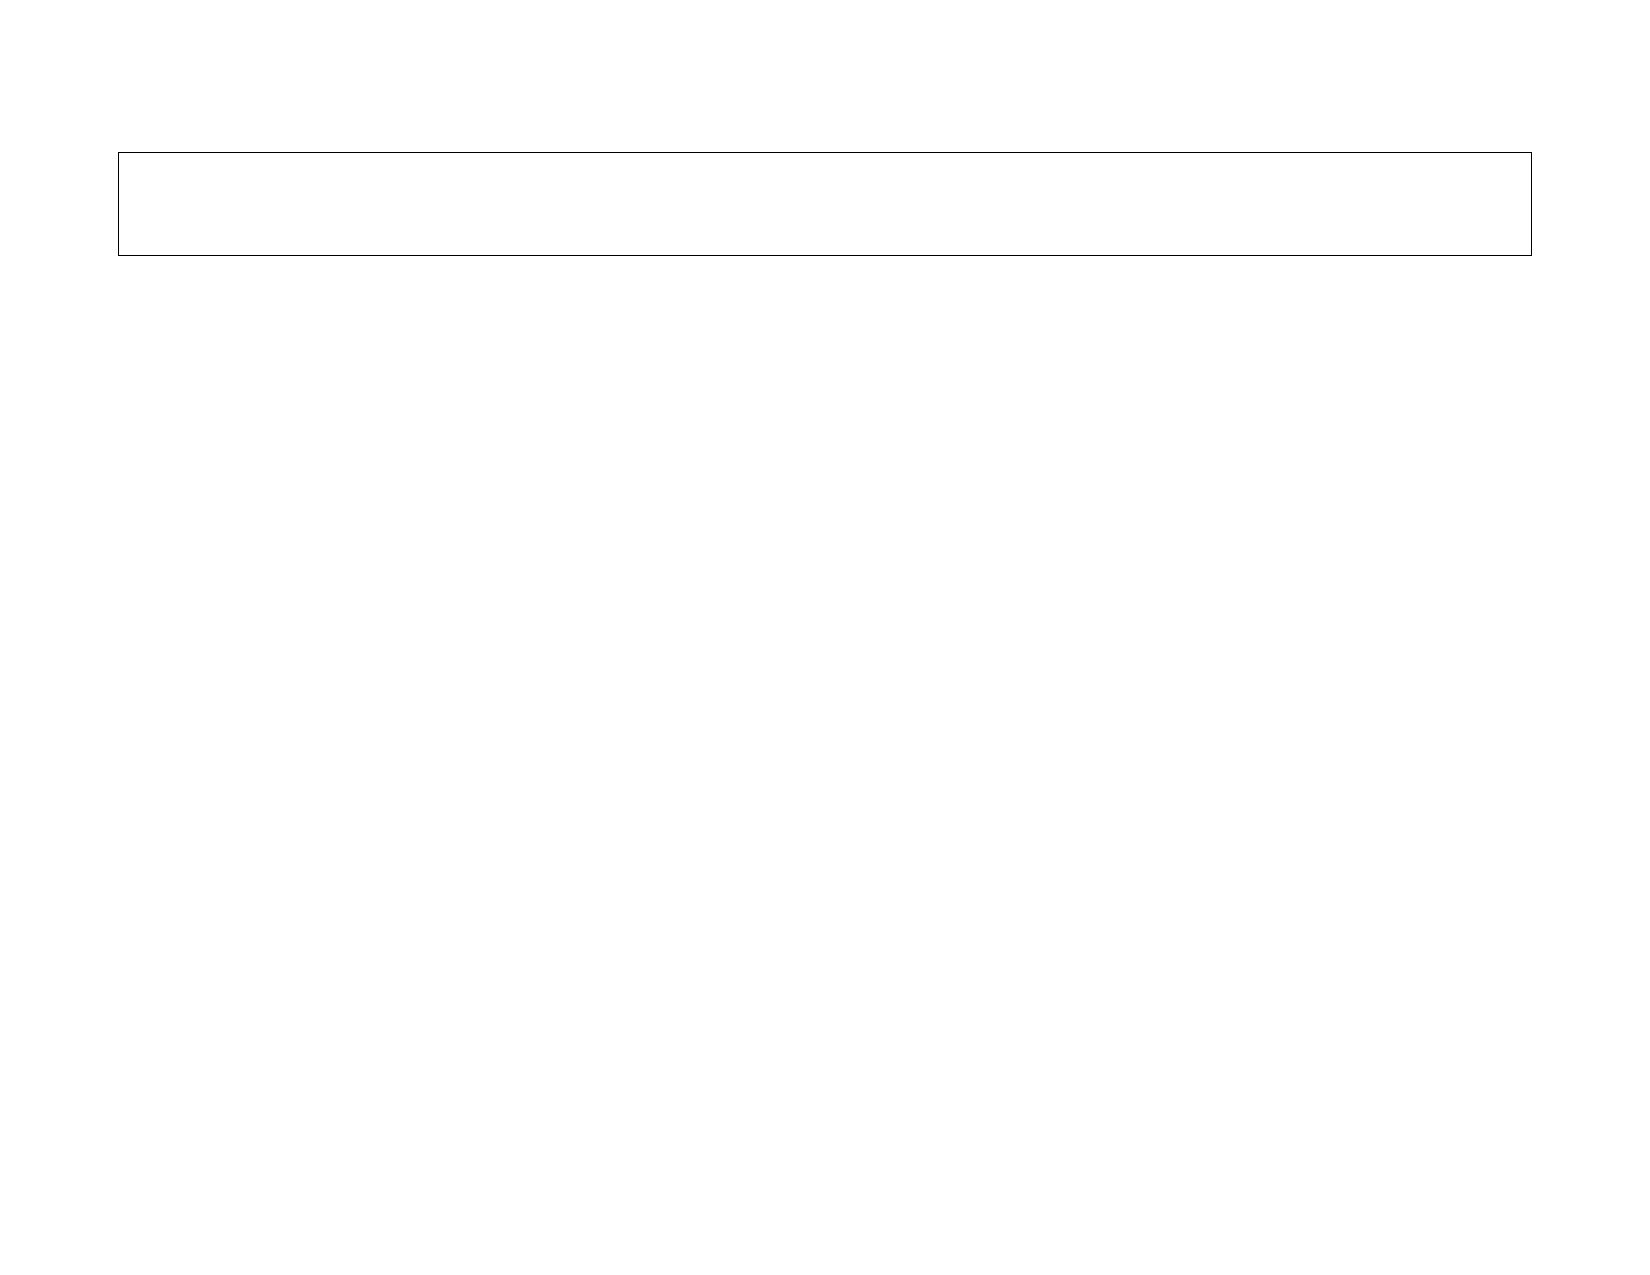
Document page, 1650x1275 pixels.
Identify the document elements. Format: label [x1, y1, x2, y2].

table_header [119, 153, 1531, 255]
